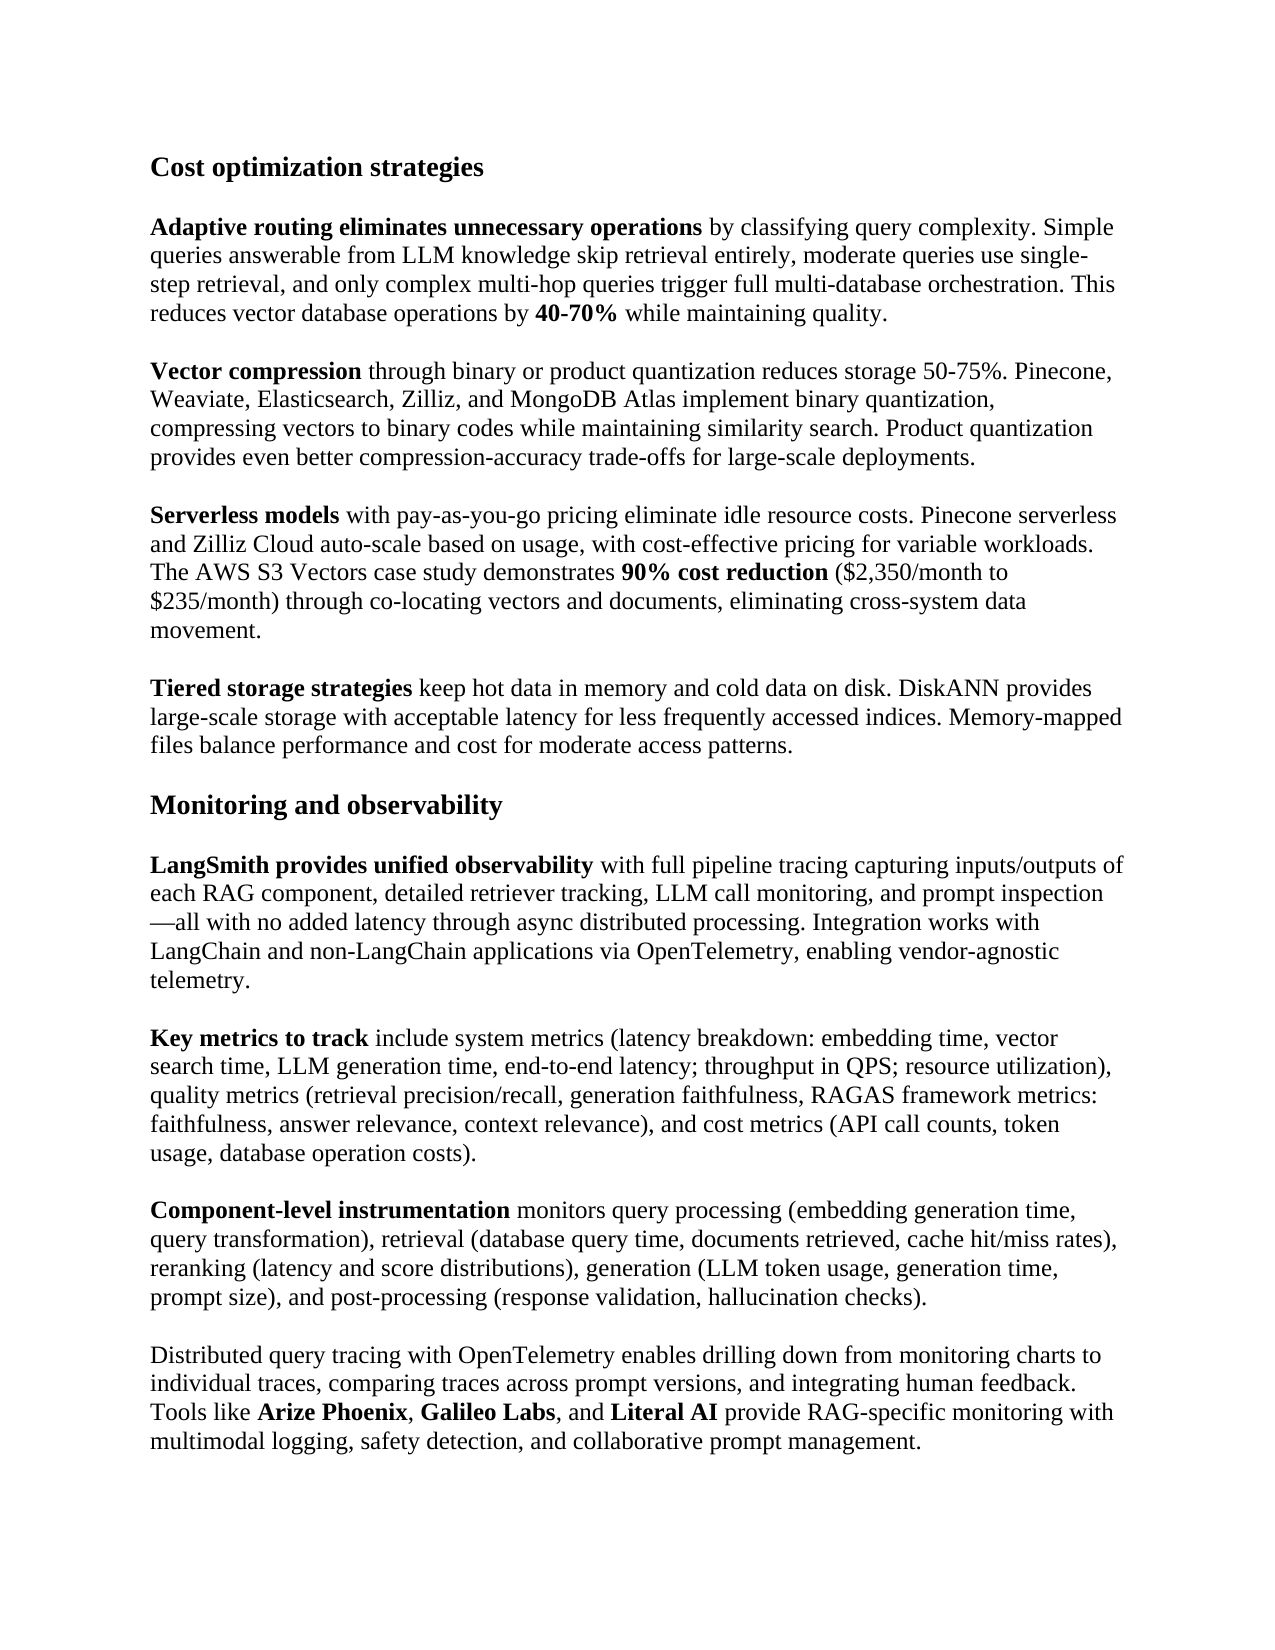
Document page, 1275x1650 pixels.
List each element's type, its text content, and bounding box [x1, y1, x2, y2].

text Cost optimization strategies [150, 150, 1125, 182]
text Adaptive routing eliminates unnecessary operations by classifying query complexity. Simple queries answerable from LLM knowledge skip retrieval entirely, moderate queries use single-step retrieval, and only complex multi-hop queries trigger full multi-database orchestration. This reduces vector database operations by 40-70% while maintaining quality. [150, 212, 1125, 327]
text Component-level instrumentation monitors query processing (embedding generation time, query transformation), retrieval (database query time, documents retrieved, cache hit/miss rates), reranking (latency and score distributions), generation (LLM token usage, generation time, prompt size), and post-processing (response validation, hallucination checks). [150, 1196, 1125, 1311]
text Tiered storage strategies keep hot data in memory and cold data on disk. DiskANN provides large-scale storage with acceptable latency for less frequently accessed indices. Memory-mapped files balance performance and cost for moderate access patterns. [150, 673, 1125, 759]
text Key metrics to track include system metrics (latency breakdown: embedding time, vector search time, LLM generation time, end-to-end latency; throughput in QPS; resource utilization), quality metrics (retrieval precision/recall, generation faithfulness, RAGAS framework metrics: faithfulness, answer relevance, context relevance), and cost metrics (API call counts, token usage, database operation costs). [150, 1023, 1125, 1166]
text Distributed query tracing with OpenTelemetry enables drilling down from monitoring charts to individual traces, comparing traces across prompt versions, and integrating human feedback. Tools like Arize Phoenix, Galileo Labs, and Literal AI provide RAG-specific monitoring with multimodal logging, safety detection, and collaborative prompt management. [150, 1340, 1125, 1455]
text Serverless models with pay-as-you-go pricing eliminate idle resource costs. Pinecone serverless and Zilliz Cloud auto-scale based on usage, with cost-effective pricing for variable workloads. The AWS S3 Vectors case study demonstrates 90% cost reduction ($2,350/month to $235/month) through co-locating vectors and documents, eliminating cross-system data movement. [150, 500, 1125, 644]
text Vector compression through binary or product quantization reduces storage 50-75%. Pinecone, Weaviate, Elasticsearch, Zilliz, and MongoDB Atlas implement binary quantization, compressing vectors to binary codes while maintaining similarity search. Product quantization provides even better compression-accuracy trade-offs for large-scale deployments. [150, 356, 1125, 471]
text LangSmith provides unified observability with full pipeline tracing capturing inputs/outputs of each RAG component, detailed retriever tracking, LLM call monitoring, and prompt inspection—all with no added latency through async distributed processing. Integration works with LangChain and non-LangChain applications via OpenTelemetry, enabling vendor-agnostic telemetry. [150, 850, 1125, 993]
text Monitoring and observability [150, 788, 1125, 821]
